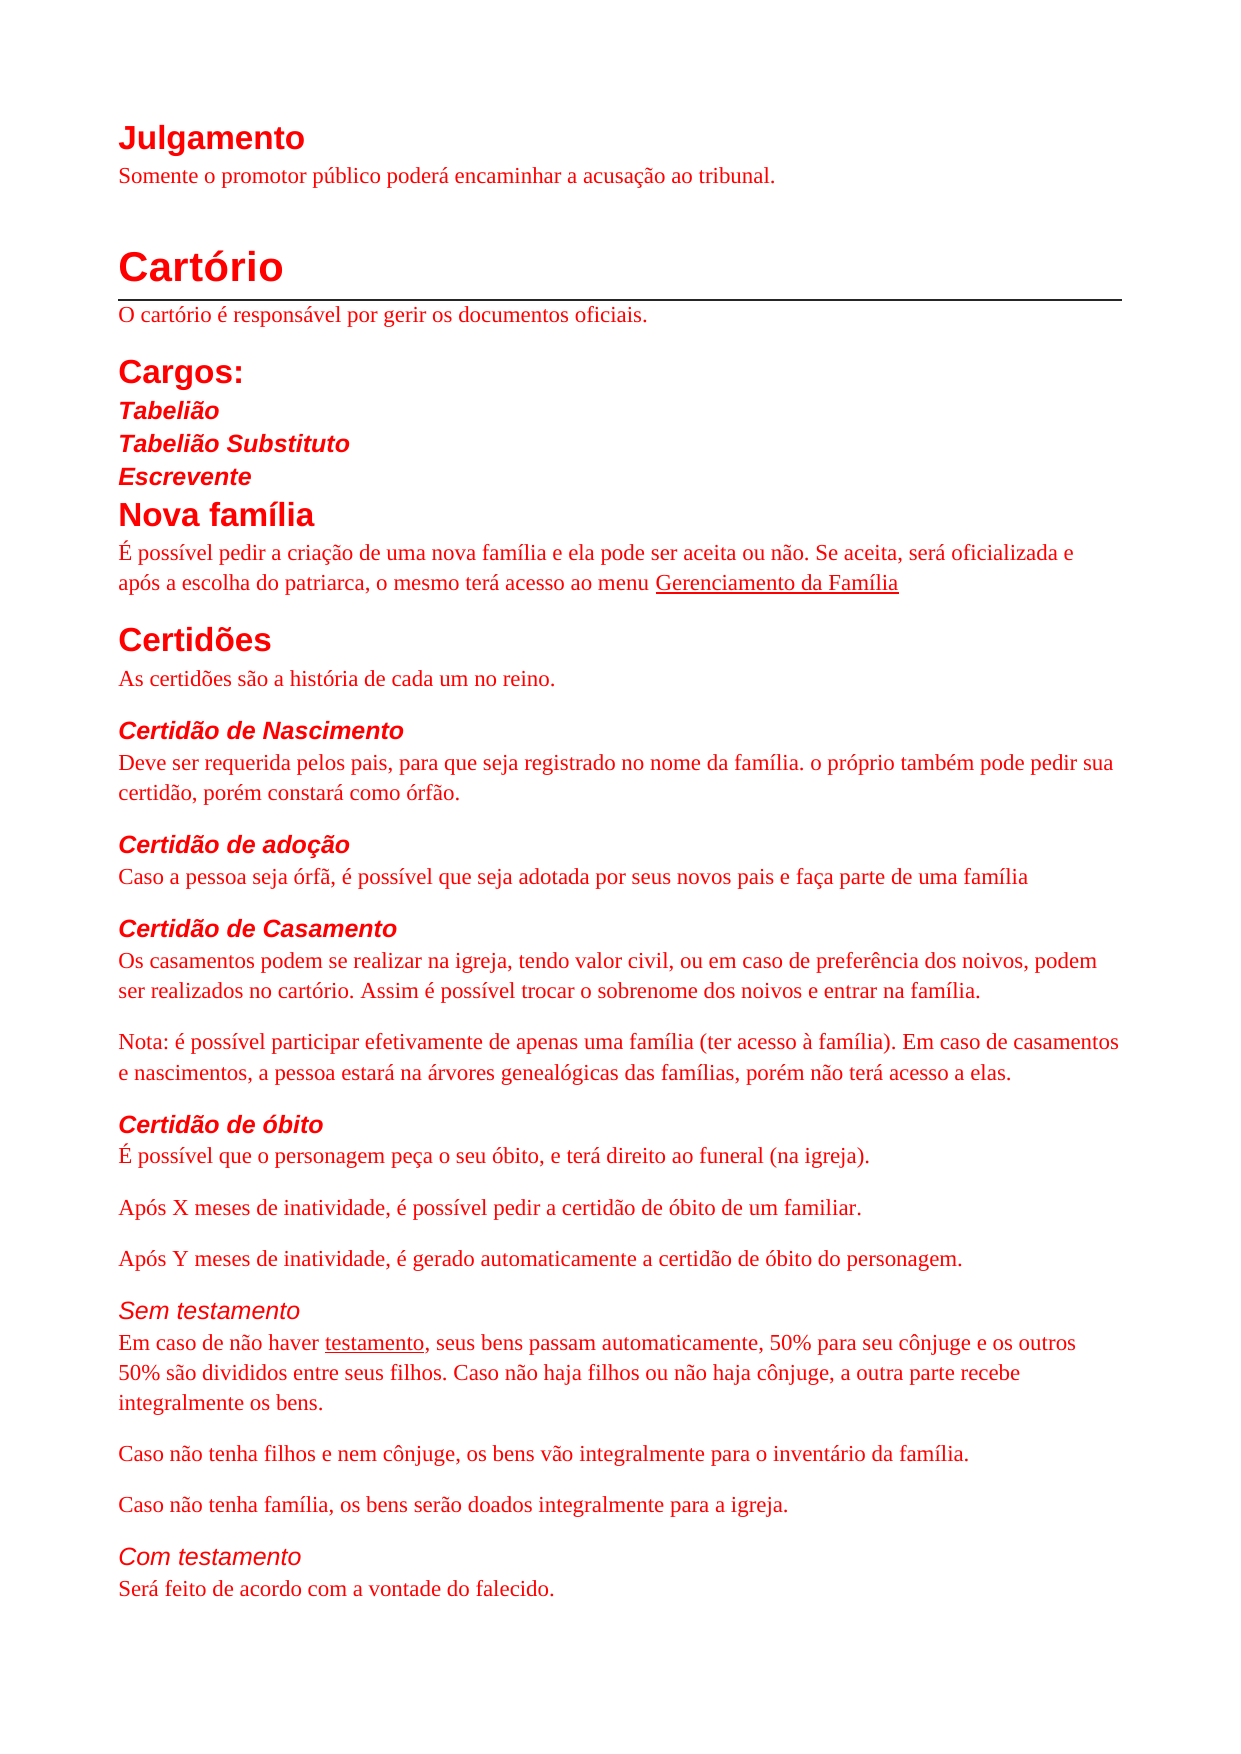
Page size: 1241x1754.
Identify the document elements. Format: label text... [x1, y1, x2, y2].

subtitle Escrevente [118, 462, 1122, 491]
subtitle Nova família [118, 495, 1122, 533]
subtitle Certidões [118, 621, 1122, 659]
text Nota: é possível participar efetivamente de apenas uma família (ter acesso à família). Em caso de casamentos e nascimentos, a pessoa estará na árvores genealógicas das famílias, porém não terá acesso a elas. [118, 1028, 1122, 1085]
subtitle Certidão de adoção [118, 830, 1122, 859]
text Em caso de não haver testamento, seus bens passam automaticamente, 50% para seu cônjuge e os outros 50% são divididos entre seus filhos. Caso não haja filhos ou não haja cônjuge, a outra parte recebe integralmente os bens. [118, 1329, 1122, 1416]
text Somente o promotor público poderá encaminhar a acusação ao tribunal. [118, 162, 1122, 189]
subtitle Tabelião [118, 396, 1122, 425]
text Caso não tenha família, os bens serão doados integralmente para a igreja. [118, 1491, 1122, 1518]
text Após Y meses de inatividade, é gerado automaticamente a certidão de óbito do personagem. [118, 1245, 1122, 1271]
text Caso não tenha filhos e nem cônjuge, os bens vão integralmente para o inventário da família. [118, 1440, 1122, 1467]
text Caso a pessoa seja órfã, é possível que seja adotada por seus novos pais e faça parte de uma família [118, 863, 1122, 889]
subtitle Sem testamento [118, 1296, 1122, 1324]
subtitle Cargos: [118, 352, 1122, 390]
subtitle Certidão de Casamento [118, 914, 1122, 943]
text O cartório é responsável por gerir os documentos oficiais. [118, 301, 1122, 327]
subtitle Julgamento [118, 118, 1122, 157]
subtitle Cartório [118, 242, 1122, 299]
text Deve ser requerida pelos pais, para que seja registrado no nome da família. o próprio também pode pedir sua certidão, porém constará como órfão. [118, 749, 1122, 805]
subtitle Certidão de Nascimento [118, 716, 1122, 744]
text Será feito de acordo com a vontade do falecido. [118, 1575, 1122, 1602]
subtitle Tabelião Substituto [118, 429, 1122, 458]
text Os casamentos podem se realizar na igreja, tendo valor civil, ou em caso de preferência dos noivos, podem ser realizados no cartório. Assim é possível trocar o sobrenome dos noivos e entrar na família. [118, 947, 1122, 1004]
text É possível que o personagem peça o seu óbito, e terá direito ao funeral (na igreja). [118, 1143, 1122, 1169]
subtitle Com testamento [118, 1542, 1122, 1571]
text É possível pedir a criação de uma nova família e ela pode ser aceita ou não. Se aceita, será oficializada e após a escolha do patriarca, o mesmo terá acesso ao menu Gerenciamento da Família [118, 539, 1122, 596]
text Após X meses de inatividade, é possível pedir a certidão de óbito de um familiar. [118, 1194, 1122, 1220]
text As certidões são a história de cada um no reino. [118, 665, 1122, 691]
subtitle Certidão de óbito [118, 1109, 1122, 1138]
